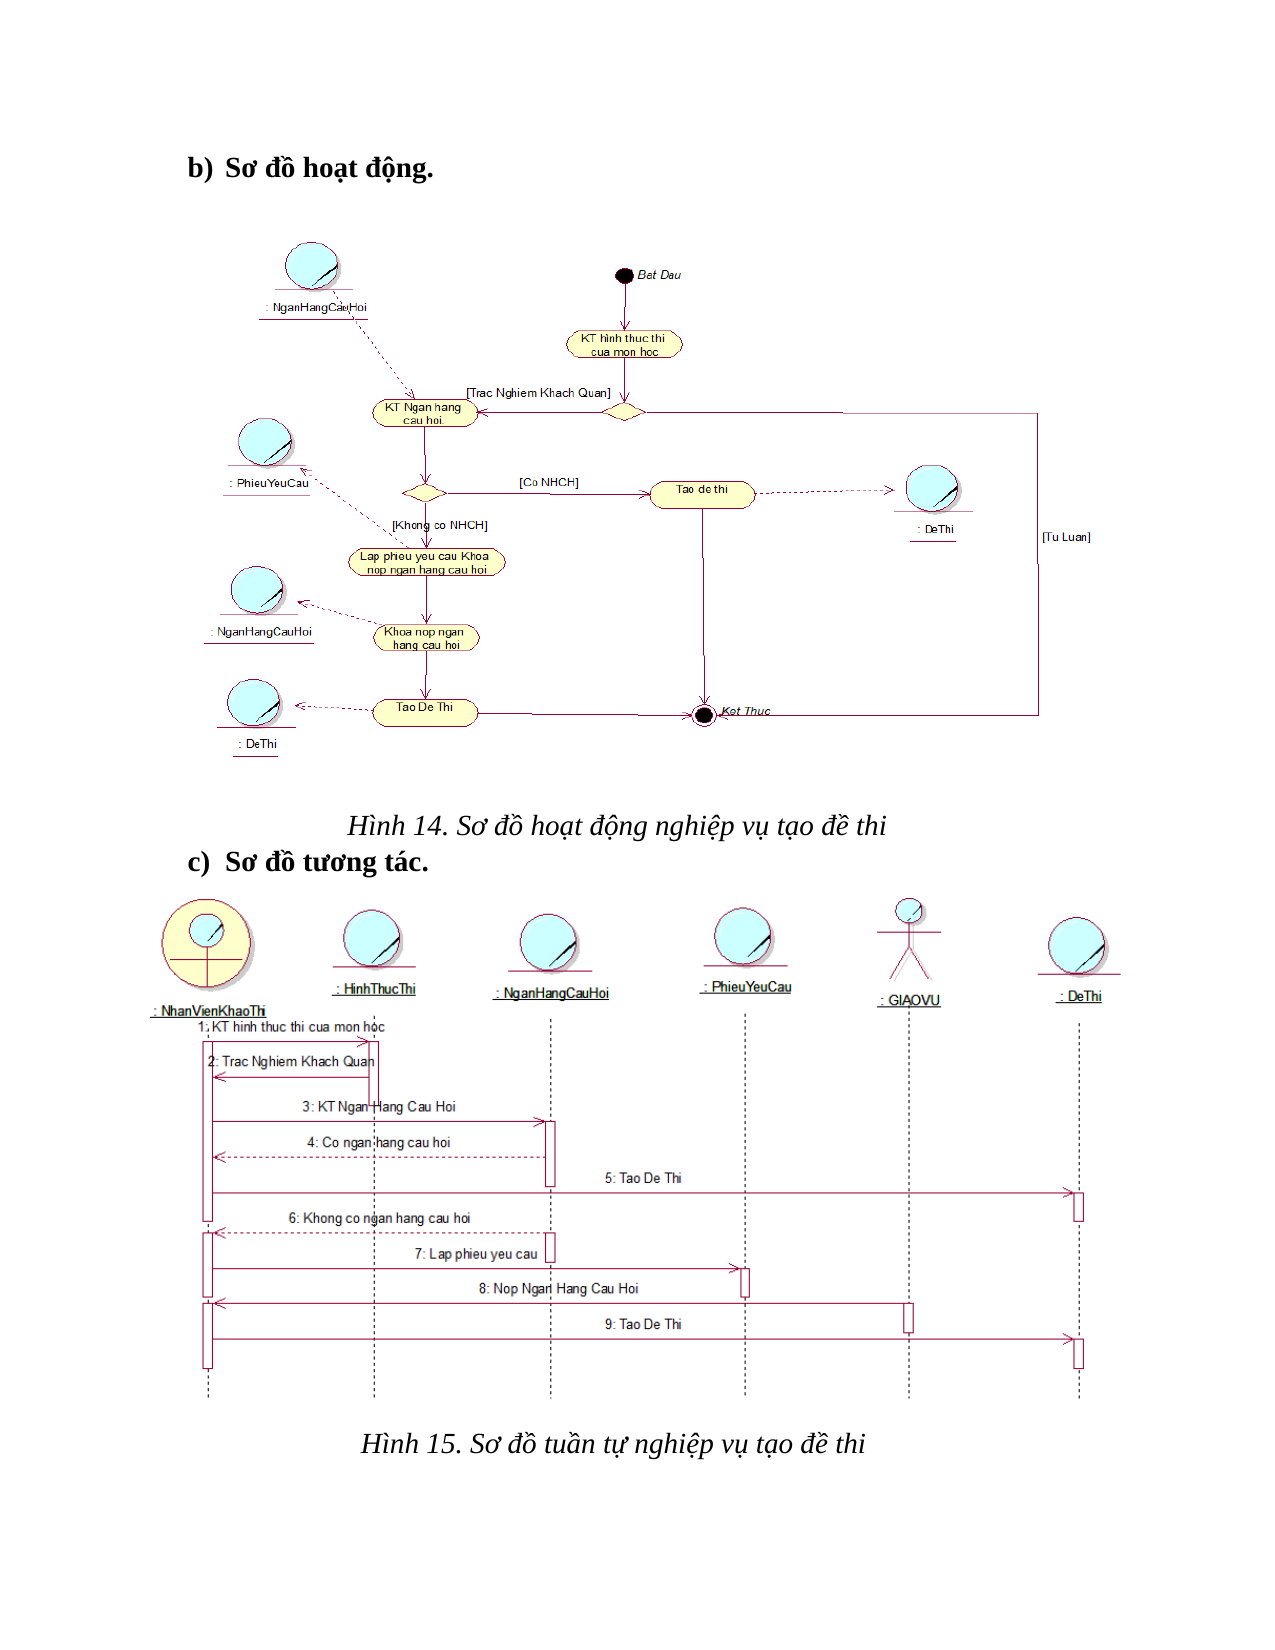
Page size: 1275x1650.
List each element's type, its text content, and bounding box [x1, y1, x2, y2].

list Hình 14. Sơ đồ hoạt động nghiệp vụ tạo đề thi [104, 808, 1125, 842]
list Hình 15. Sơ đồ tuần tự nghiệp vụ tạo đề thi [104, 1426, 1125, 1459]
list Sơ đồ tương tác. [187, 844, 1125, 878]
picture [150, 897, 1125, 1408]
picture [81, 202, 1262, 790]
list Sơ đồ hoạt động. [187, 150, 1125, 183]
